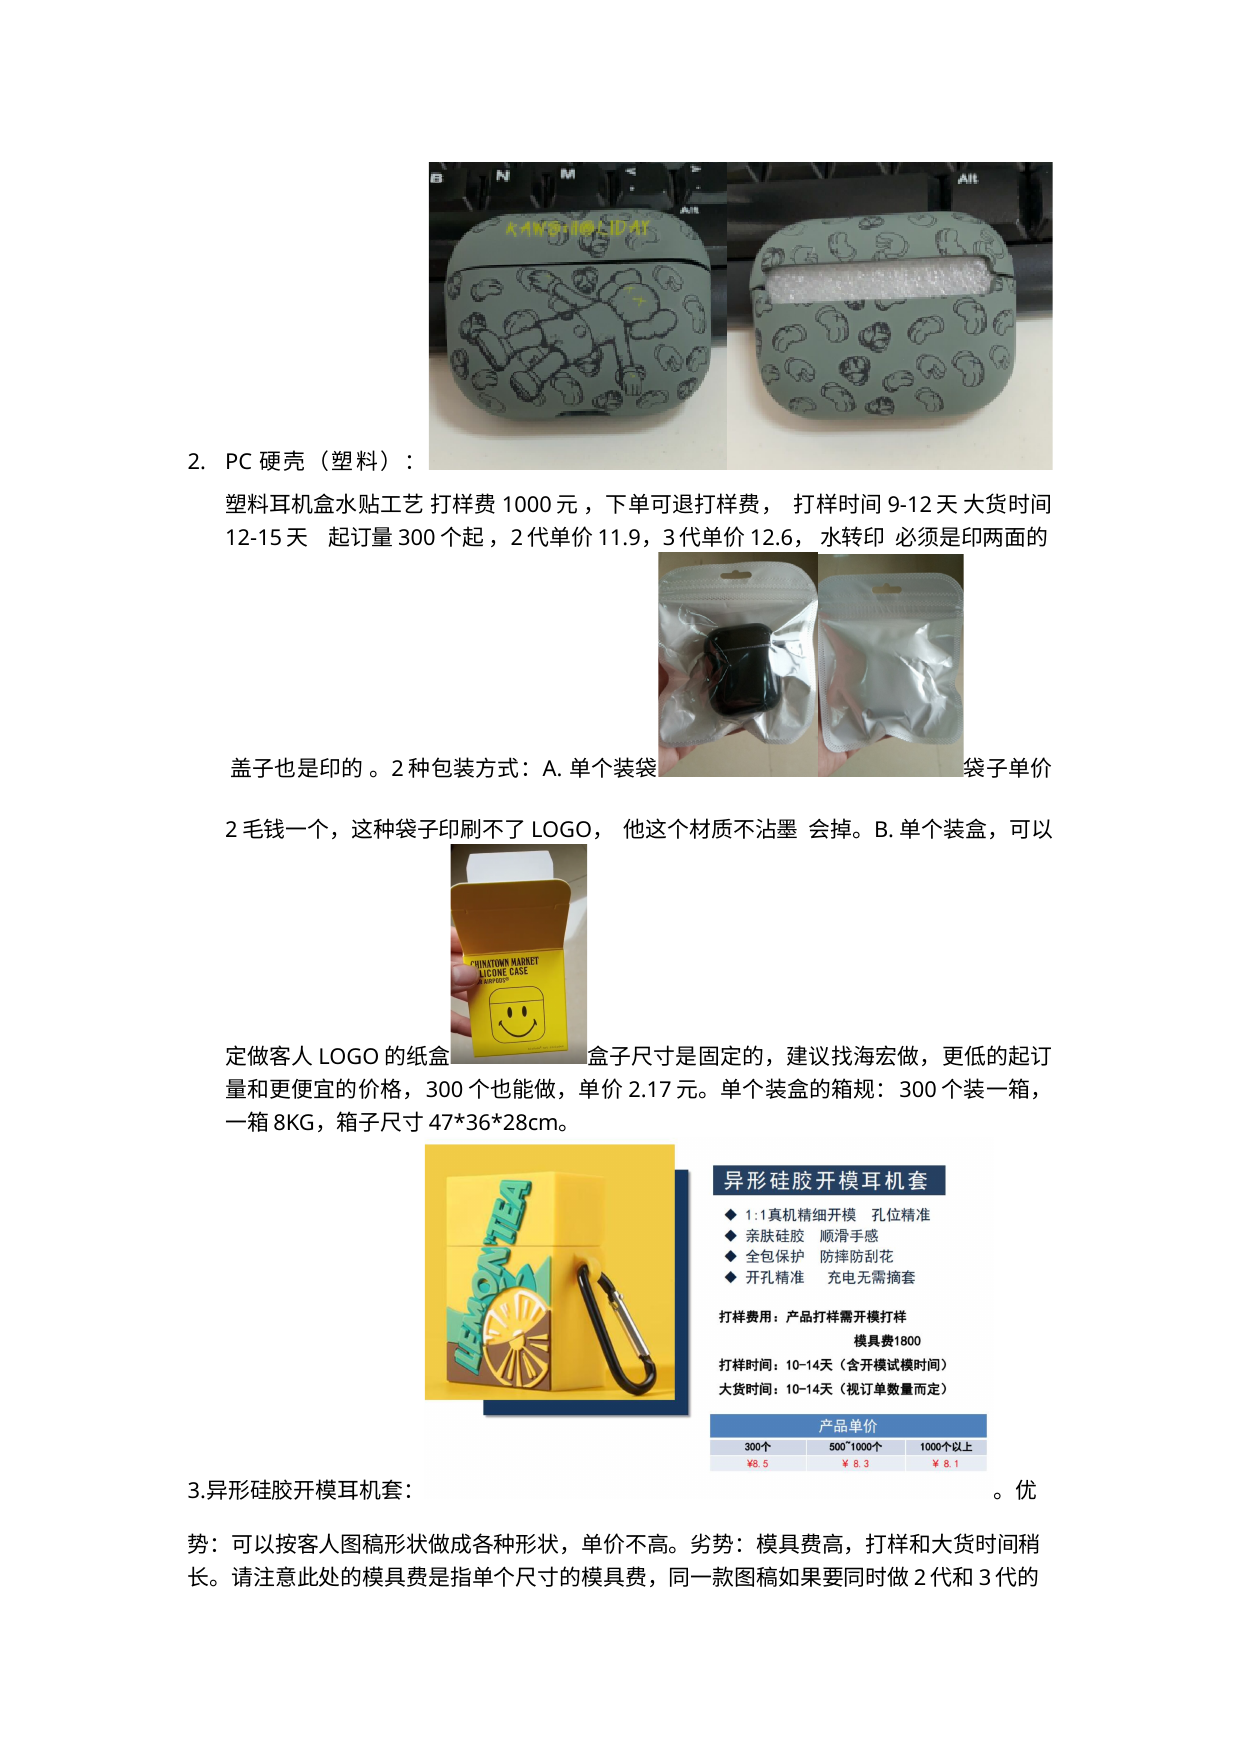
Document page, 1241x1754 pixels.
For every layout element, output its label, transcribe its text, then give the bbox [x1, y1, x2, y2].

picture [428, 162, 1053, 470]
picture [658, 552, 964, 777]
picture [450, 844, 588, 1064]
picture [424, 1137, 994, 1499]
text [187, 1137, 1053, 1592]
